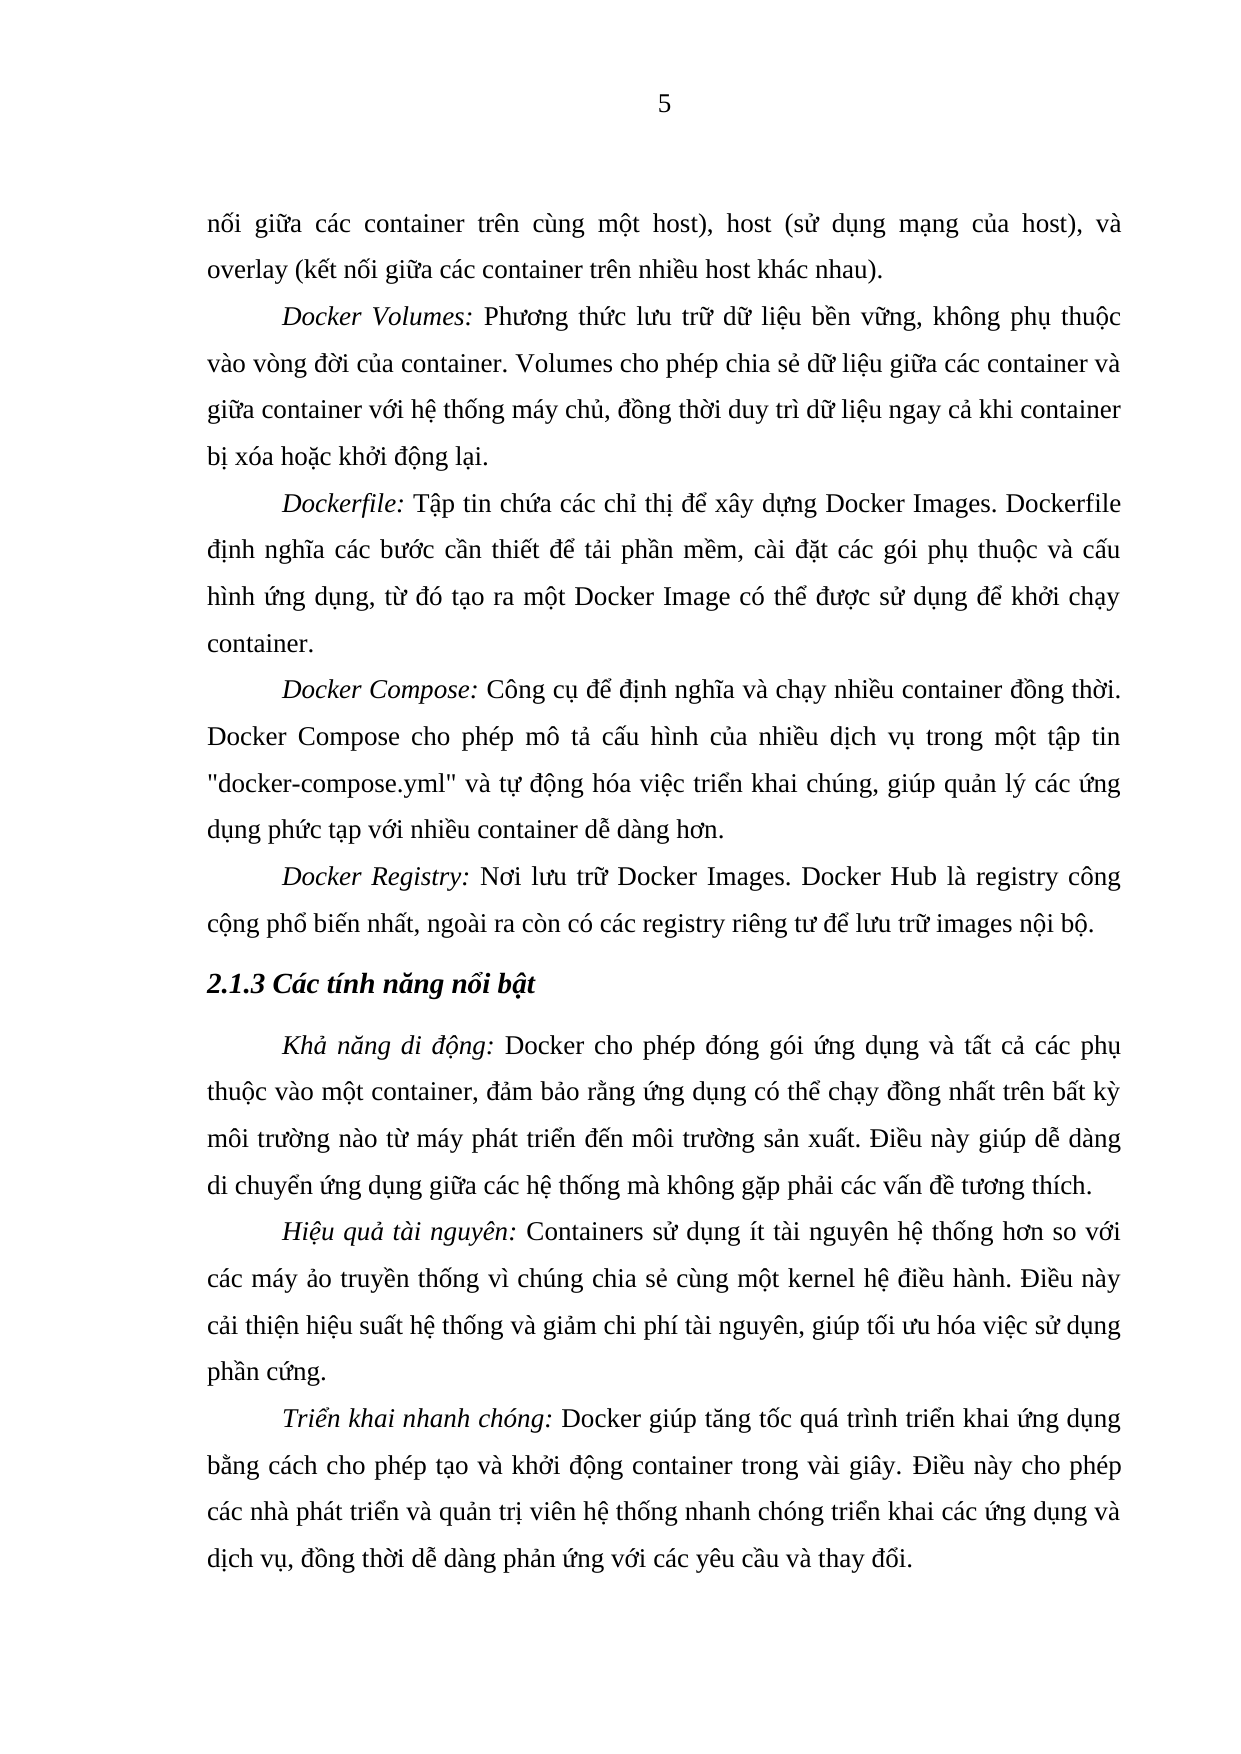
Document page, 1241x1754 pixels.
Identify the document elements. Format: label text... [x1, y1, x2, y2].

text Dockerfile: Tập tin chứa các chỉ thị để xây dựng Docker Images. Dockerfile định nghĩa các bước cần thiết để tải phần mềm, cài đặt các gói phụ thuộc và cấu hình ứng dụng, từ đó tạo ra một Docker Image có thể được sử dụng để khởi chạy container. [207, 487, 1122, 658]
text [207, 207, 1122, 284]
text Triển khai nhanh chóng: Docker giúp tăng tốc quá trình triển khai ứng dụng bằng cách cho phép tạo và khởi động container trong vài giây. Điều này cho phép các nhà phát triển và quản trị viên hệ thống nhanh chóng triển khai các ứng dụng và dịch vụ, đồng thời dễ dàng phản ứng với các yêu cầu và thay đổi. [207, 1402, 1122, 1573]
text Docker Volumes: Phương thức lưu trữ dữ liệu bền vững, không phụ thuộc vào vòng đời của container. Volumes cho phép chia sẻ dữ liệu giữa các container và giữa container với hệ thống máy chủ, đồng thời duy trì dữ liệu ngay cả khi container bị xóa hoặc khởi động lại. [207, 300, 1122, 471]
text Hiệu quả tài nguyên: Containers sử dụng ít tài nguyên hệ thống hơn so với các máy ảo truyền thống vì chúng chia sẻ cùng một kernel hệ điều hành. Điều này cải thiện hiệu suất hệ thống và giảm chi phí tài nguyên, giúp tối ưu hóa việc sử dụng phần cứng. [207, 1215, 1122, 1387]
subtitle Các tính năng nổi bật [207, 966, 1122, 999]
text Khả năng di động: Docker cho phép đóng gói ứng dụng và tất cả các phụ thuộc vào một container, đảm bảo rằng ứng dụng có thể chạy đồng nhất trên bất kỳ môi trường nào từ máy phát triển đến môi trường sản xuất. Điều này giúp dễ dàng di chuyển ứng dụng giữa các hệ thống mà không gặp phải các vấn đề tương thích. [207, 1029, 1122, 1200]
text Docker Registry: Nơi lưu trữ Docker Images. Docker Hub là registry công cộng phổ biến nhất, ngoài ra còn có các registry riêng tư để lưu trữ images nội bộ. [207, 860, 1122, 938]
text Docker Compose: Công cụ để định nghĩa và chạy nhiều container đồng thời. Docker Compose cho phép mô tả cấu hình của nhiều dịch vụ trong một tập tin "docker-compose.yml" và tự động hóa việc triển khai chúng, giúp quản lý các ứng dụng phức tạp với nhiều container dễ dàng hơn. [207, 673, 1122, 844]
